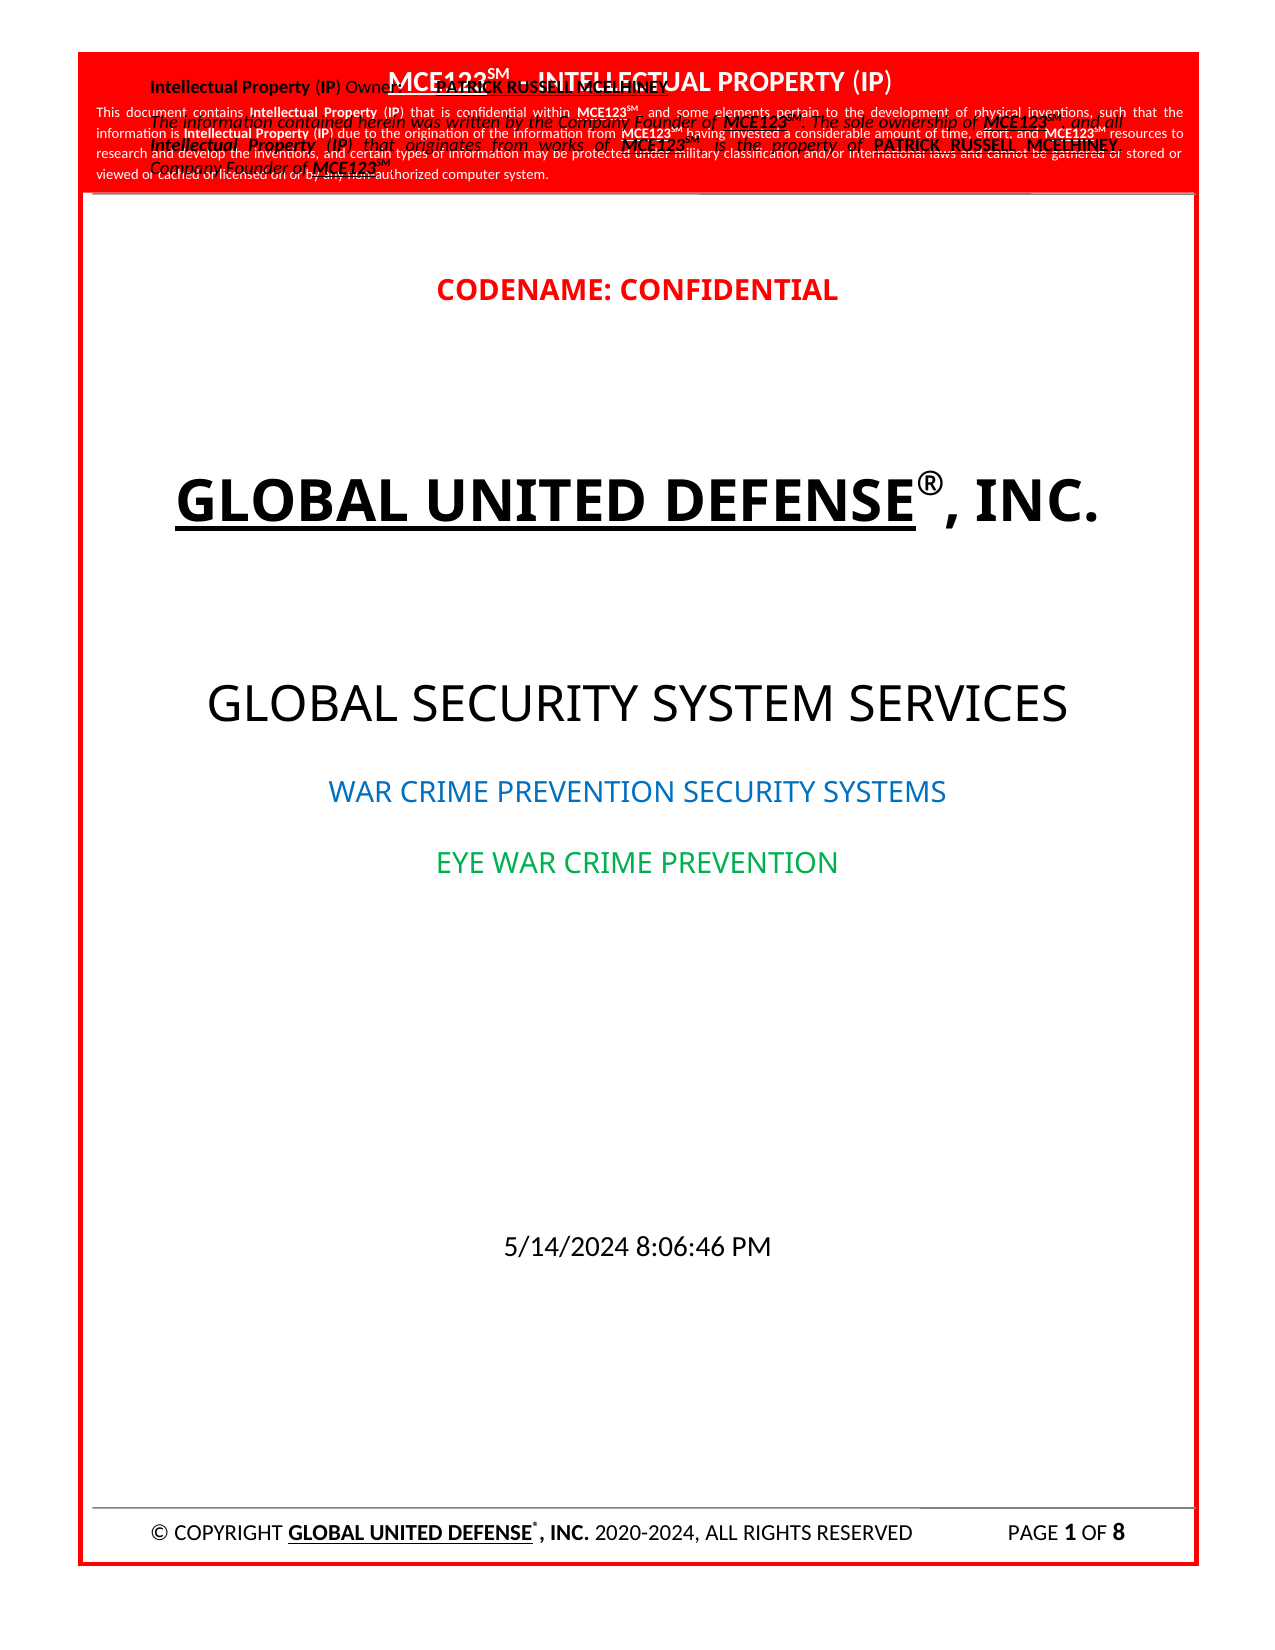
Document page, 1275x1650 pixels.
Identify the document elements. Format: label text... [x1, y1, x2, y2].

subtitle EYE WAR CRIME PREVENTION [150, 842, 1125, 882]
text 5/14/2024 8:06:46 PM [150, 1228, 1125, 1264]
text CODENAME: CONFIDENTIAL [150, 269, 1125, 309]
text GLOBAL UNITED DEFENSE®, INC. [150, 459, 1125, 539]
text GLOBAL SECURITY SYSTEM SERVICES [150, 668, 1125, 736]
subtitle WAR CRIME PREVENTION SECURITY SYSTEMS [150, 772, 1125, 811]
